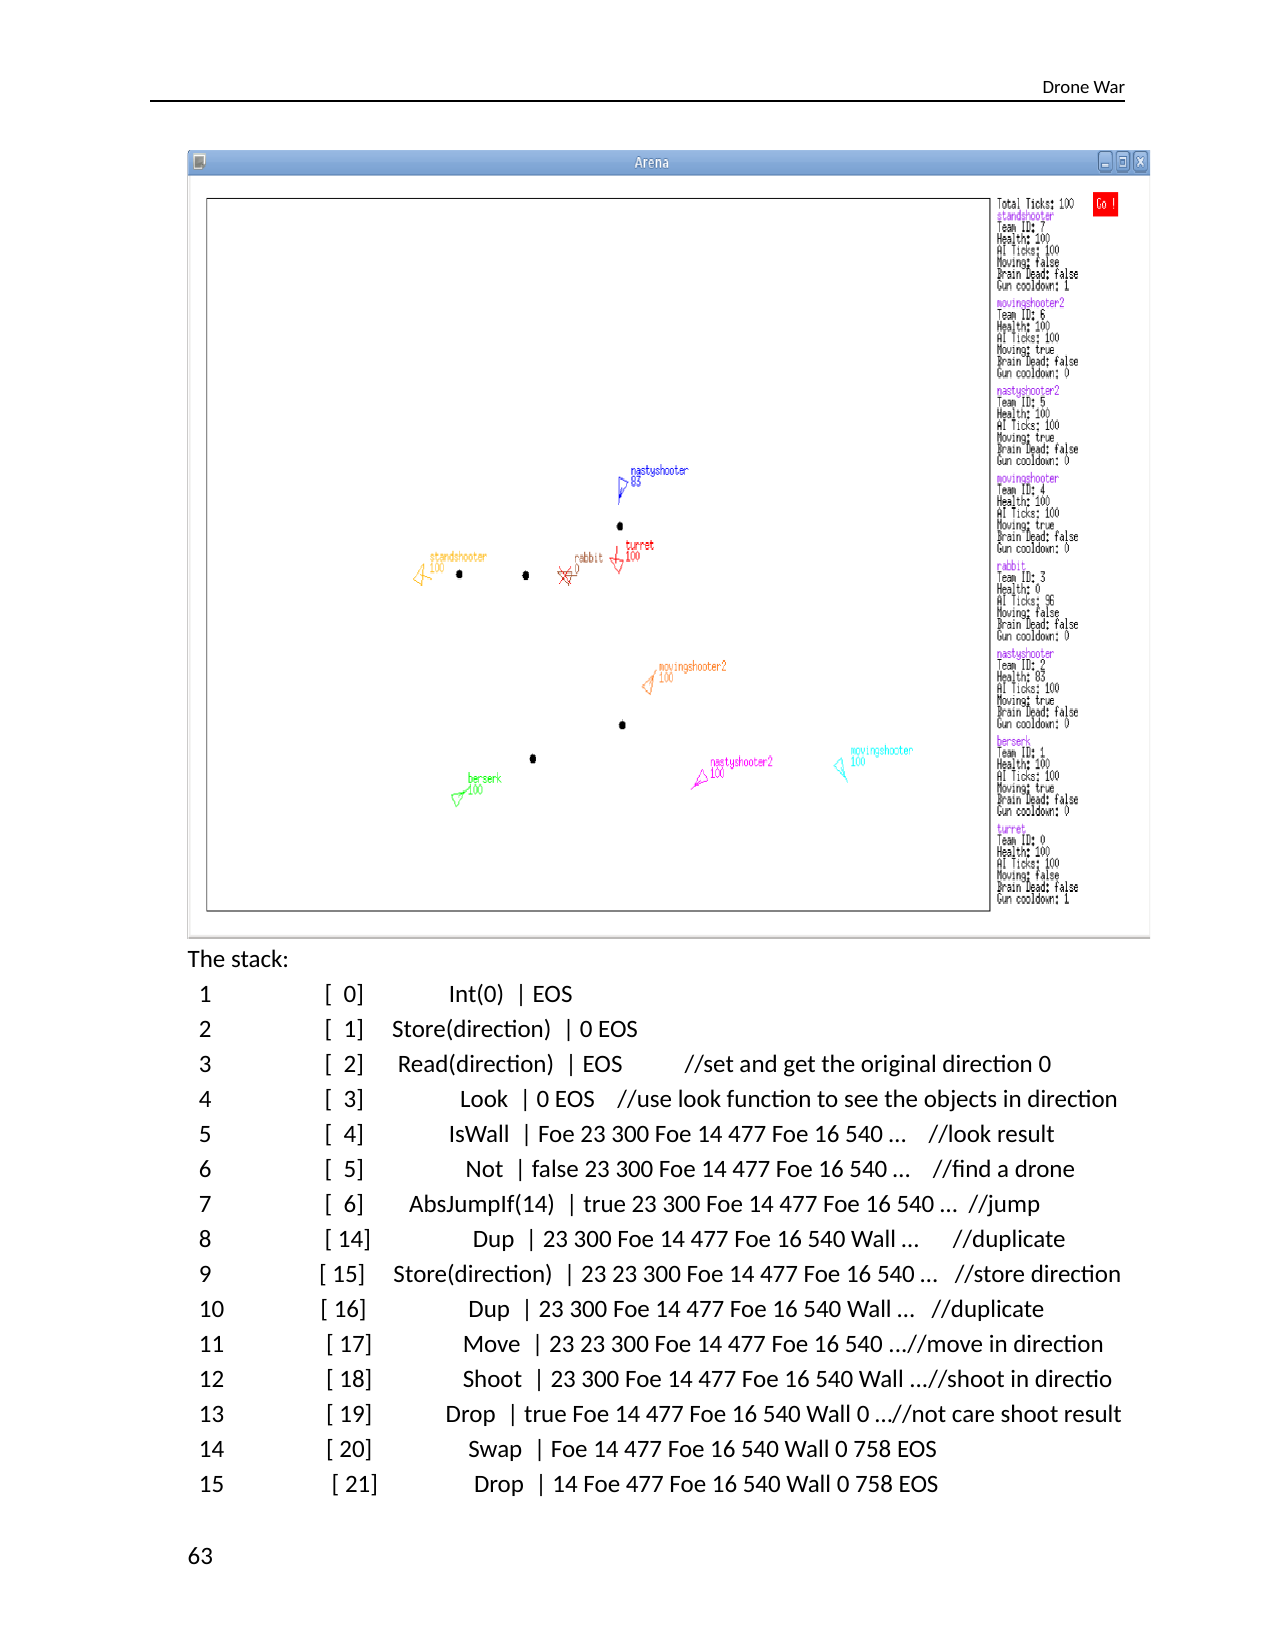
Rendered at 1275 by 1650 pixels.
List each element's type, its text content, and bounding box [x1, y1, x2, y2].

text 3 [ 2] Read(direction) | EOS //set and get the original direction 0 [150, 1048, 1125, 1079]
text 9 [ 15] Store(direction) | 23 23 300 Foe 14 477 Foe 16 540 … //store direction [150, 1258, 1125, 1289]
text 8 [ 14] Dup | 23 300 Foe 14 477 Foe 16 540 Wall … //duplicate [150, 1223, 1125, 1254]
text 7 [ 6] AbsJumpIf(14) | true 23 300 Foe 14 477 Foe 16 540 … //jump [150, 1188, 1125, 1219]
text 1 [ 0] Int(0) | EOS [150, 978, 1125, 1009]
text 11 [ 17] Move | 23 23 300 Foe 14 477 Foe 16 540 ...//move in direction [150, 1328, 1125, 1359]
text 13 [ 19] Drop | true Foe 14 477 Foe 16 540 Wall 0 …//not care shoot result [150, 1398, 1125, 1429]
text The stack: [150, 943, 1125, 974]
text 2 [ 1] Store(direction) | 0 EOS [150, 1013, 1125, 1044]
text 15 [ 21] Drop | 14 Foe 477 Foe 16 540 Wall 0 758 EOS [150, 1468, 1125, 1499]
text 5 [ 4] IsWall | Foe 23 300 Foe 14 477 Foe 16 540 … //look result [150, 1118, 1125, 1149]
text 6 [ 5] Not | false 23 300 Foe 14 477 Foe 16 540 … //find a drone [150, 1153, 1125, 1184]
text 14 [ 20] Swap | Foe 14 477 Foe 16 540 Wall 0 758 EOS [150, 1433, 1125, 1464]
picture [187, 150, 1150, 939]
text 12 [ 18] Shoot | 23 300 Foe 14 477 Foe 16 540 Wall ...//shoot in directio [150, 1363, 1125, 1394]
text 4 [ 3] Look | 0 EOS //use look function to see the objects in direction [150, 1083, 1125, 1114]
text 10 [ 16] Dup | 23 300 Foe 14 477 Foe 16 540 Wall … //duplicate [150, 1293, 1125, 1324]
